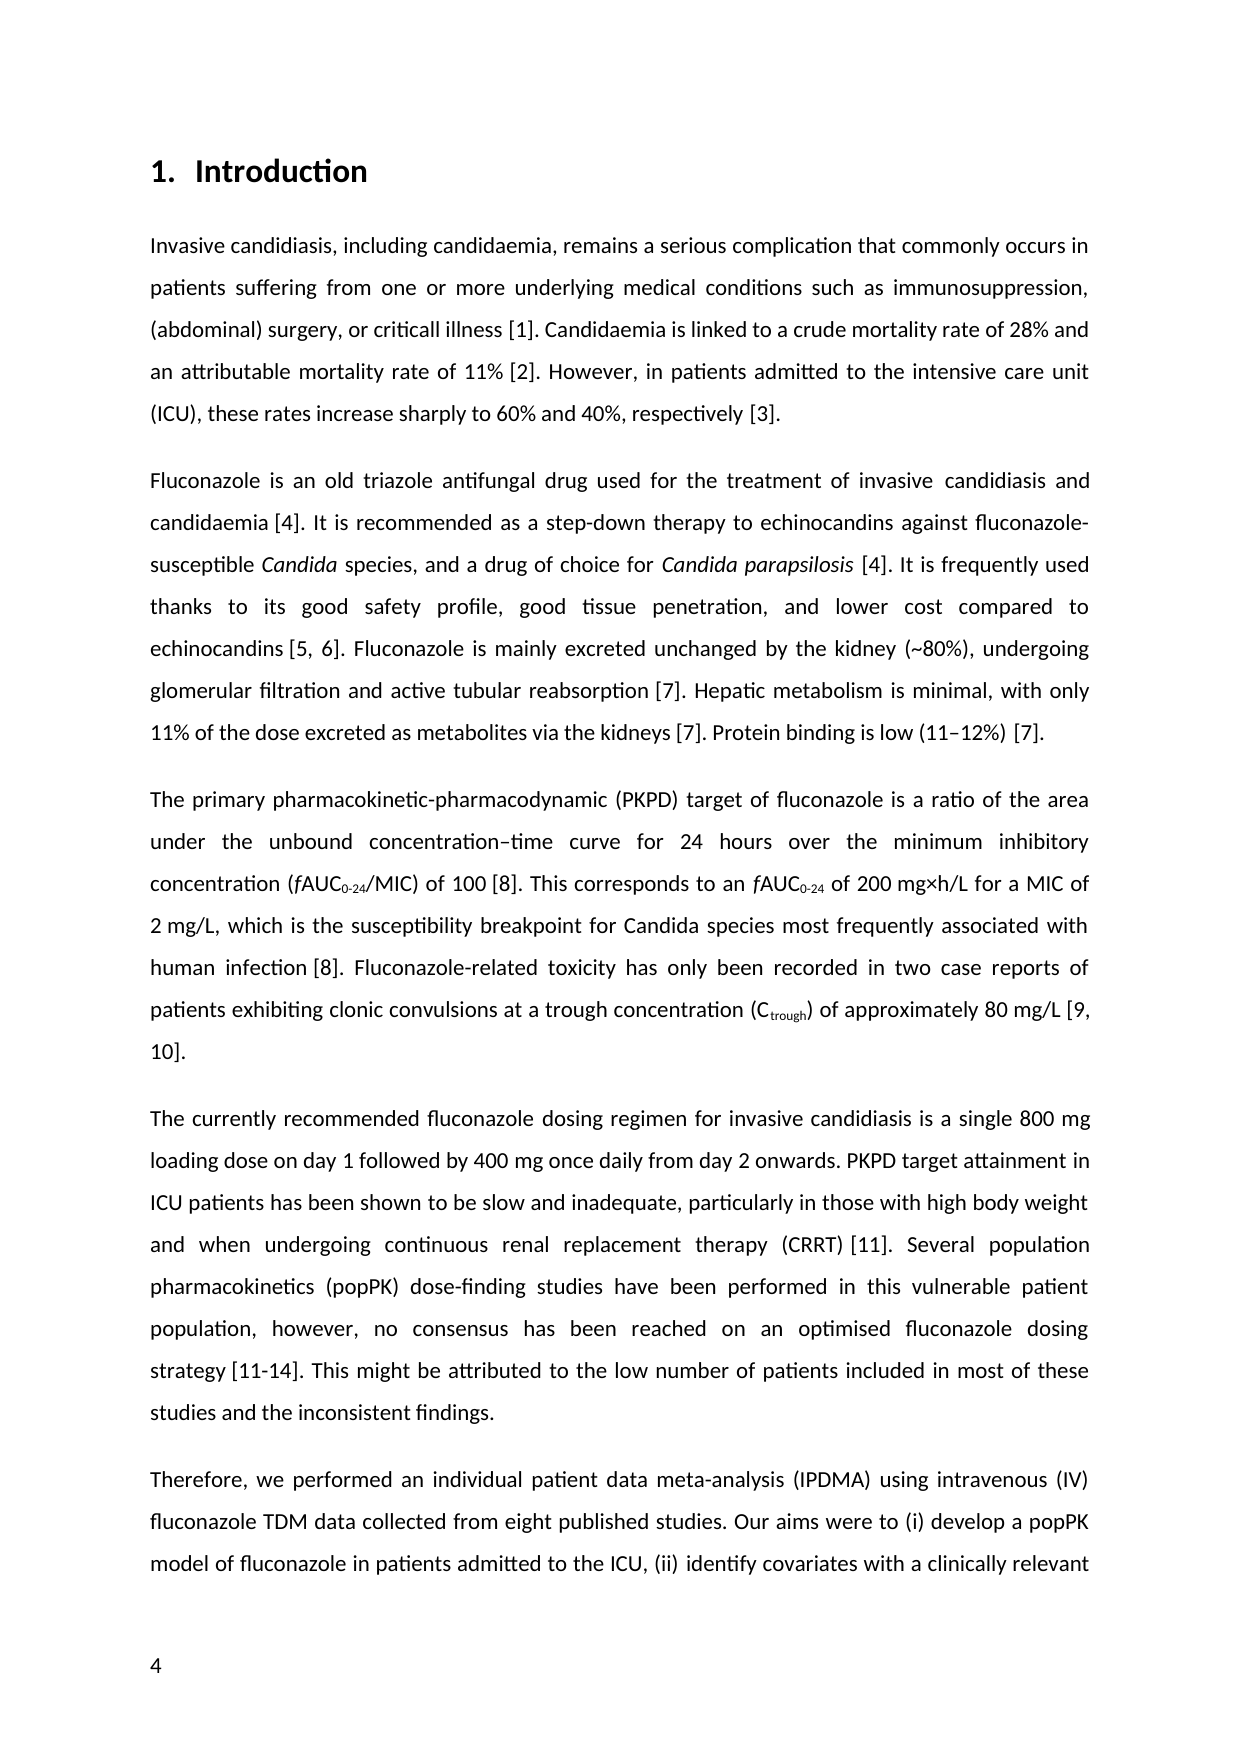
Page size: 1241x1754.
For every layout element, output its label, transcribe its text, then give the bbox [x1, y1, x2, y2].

text The primary pharmacokinetic-pharmacodynamic (PKPD) target of fluconazole is a ratio of the area under the unbound concentration–time curve for 24 hours over the minimum inhibitory concentration (fAUC0-24/MIC) of 100 [8]. This corresponds to an fAUC0-24 of 200 mg×h/L for a MIC of 2 mg/L, which is the susceptibility breakpoint for Candida species most frequently associated with human infection [8]. Fluconazole-related toxicity has only been recorded in two case reports of patients exhibiting clonic convulsions at a trough concentration (Ctrough) of approximately 80 mg/L [9, 10]. [150, 785, 1090, 1065]
text Fluconazole is an old triazole antifungal drug used for the treatment of invasive candidiasis and candidaemia [4]. It is recommended as a step-down therapy to echinocandins against fluconazole-susceptible Candida species, and a drug of choice for Candida parapsilosis [4]. It is frequently used thanks to its good safety profile, good tissue penetration, and lower cost compared to echinocandins [5, 6]. Fluconazole is mainly excreted unchanged by the kidney (~80%), undergoing glomerular filtration and active tubular reabsorption [7]. Hepatic metabolism is minimal, with only 11% of the dose excreted as metabolites via the kidneys [7]. Protein binding is low (11–12%) [7]. [150, 466, 1090, 746]
text The currently recommended fluconazole dosing regimen for invasive candidiasis is a single 800 mg loading dose on day 1 followed by 400 mg once daily from day 2 onwards. PKPD target attainment in ICU patients has been shown to be slow and inadequate, particularly in those with high body weight and when undergoing continuous renal replacement therapy (CRRT) [11]. Several population pharmacokinetics (popPK) dose-finding studies have been performed in this vulnerable patient population, however, no consensus has been reached on an optimised fluconazole dosing strategy [11-14]. This might be attributed to the low number of patients included in most of these studies and the inconsistent findings. [150, 1104, 1090, 1426]
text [150, 1465, 1090, 1577]
subtitle Introduction [150, 150, 1090, 191]
text Invasive candidiasis, including candidaemia, remains a serious complication that commonly occurs in patients suffering from one or more underlying medical conditions such as immunosuppression, (abdominal) surgery, or criticall illness [1]. Candidaemia is linked to a crude mortality rate of 28% and an attributable mortality rate of 11% [2]. However, in patients admitted to the intensive care unit (ICU), these rates increase sharply to 60% and 40%, respectively [3]. [150, 231, 1090, 427]
